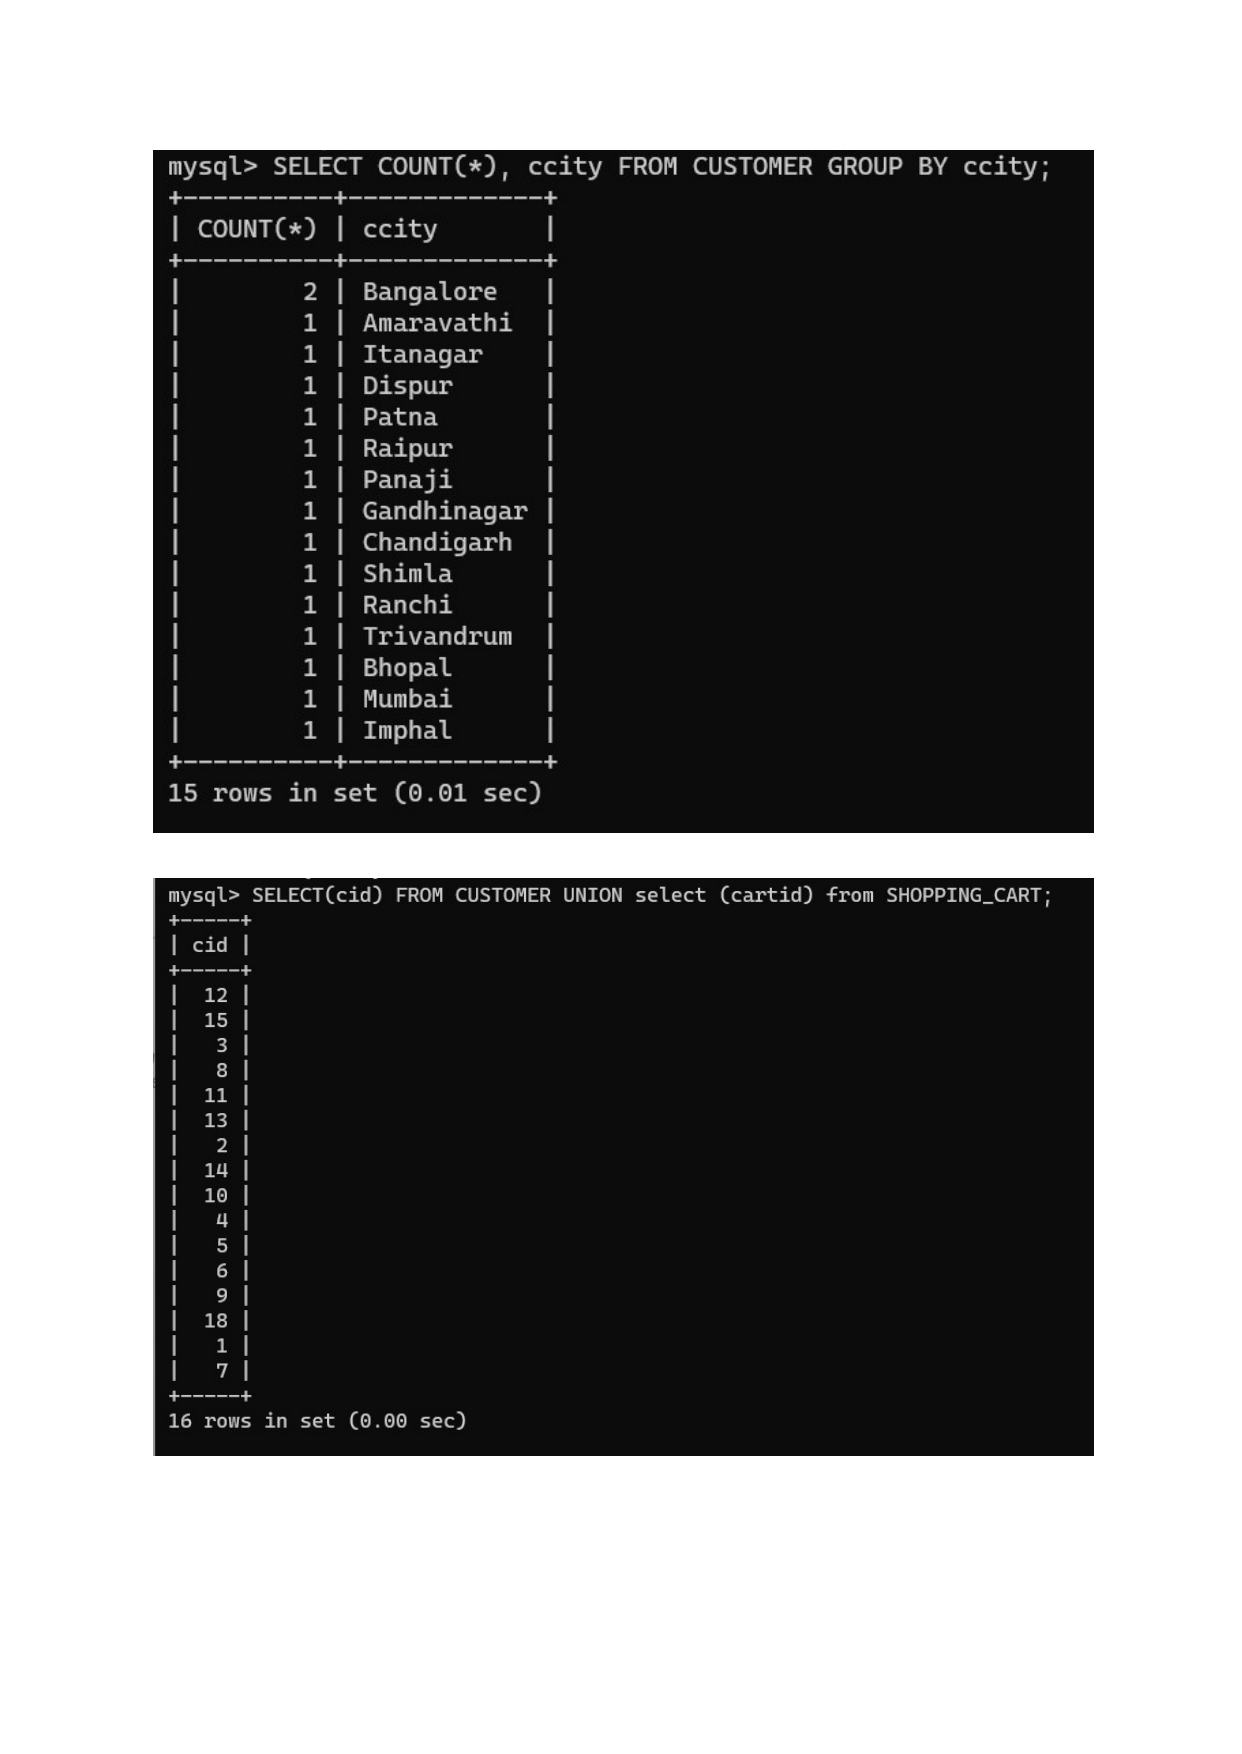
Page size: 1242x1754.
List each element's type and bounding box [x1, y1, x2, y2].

picture [153, 150, 1094, 833]
picture [153, 878, 1094, 1456]
